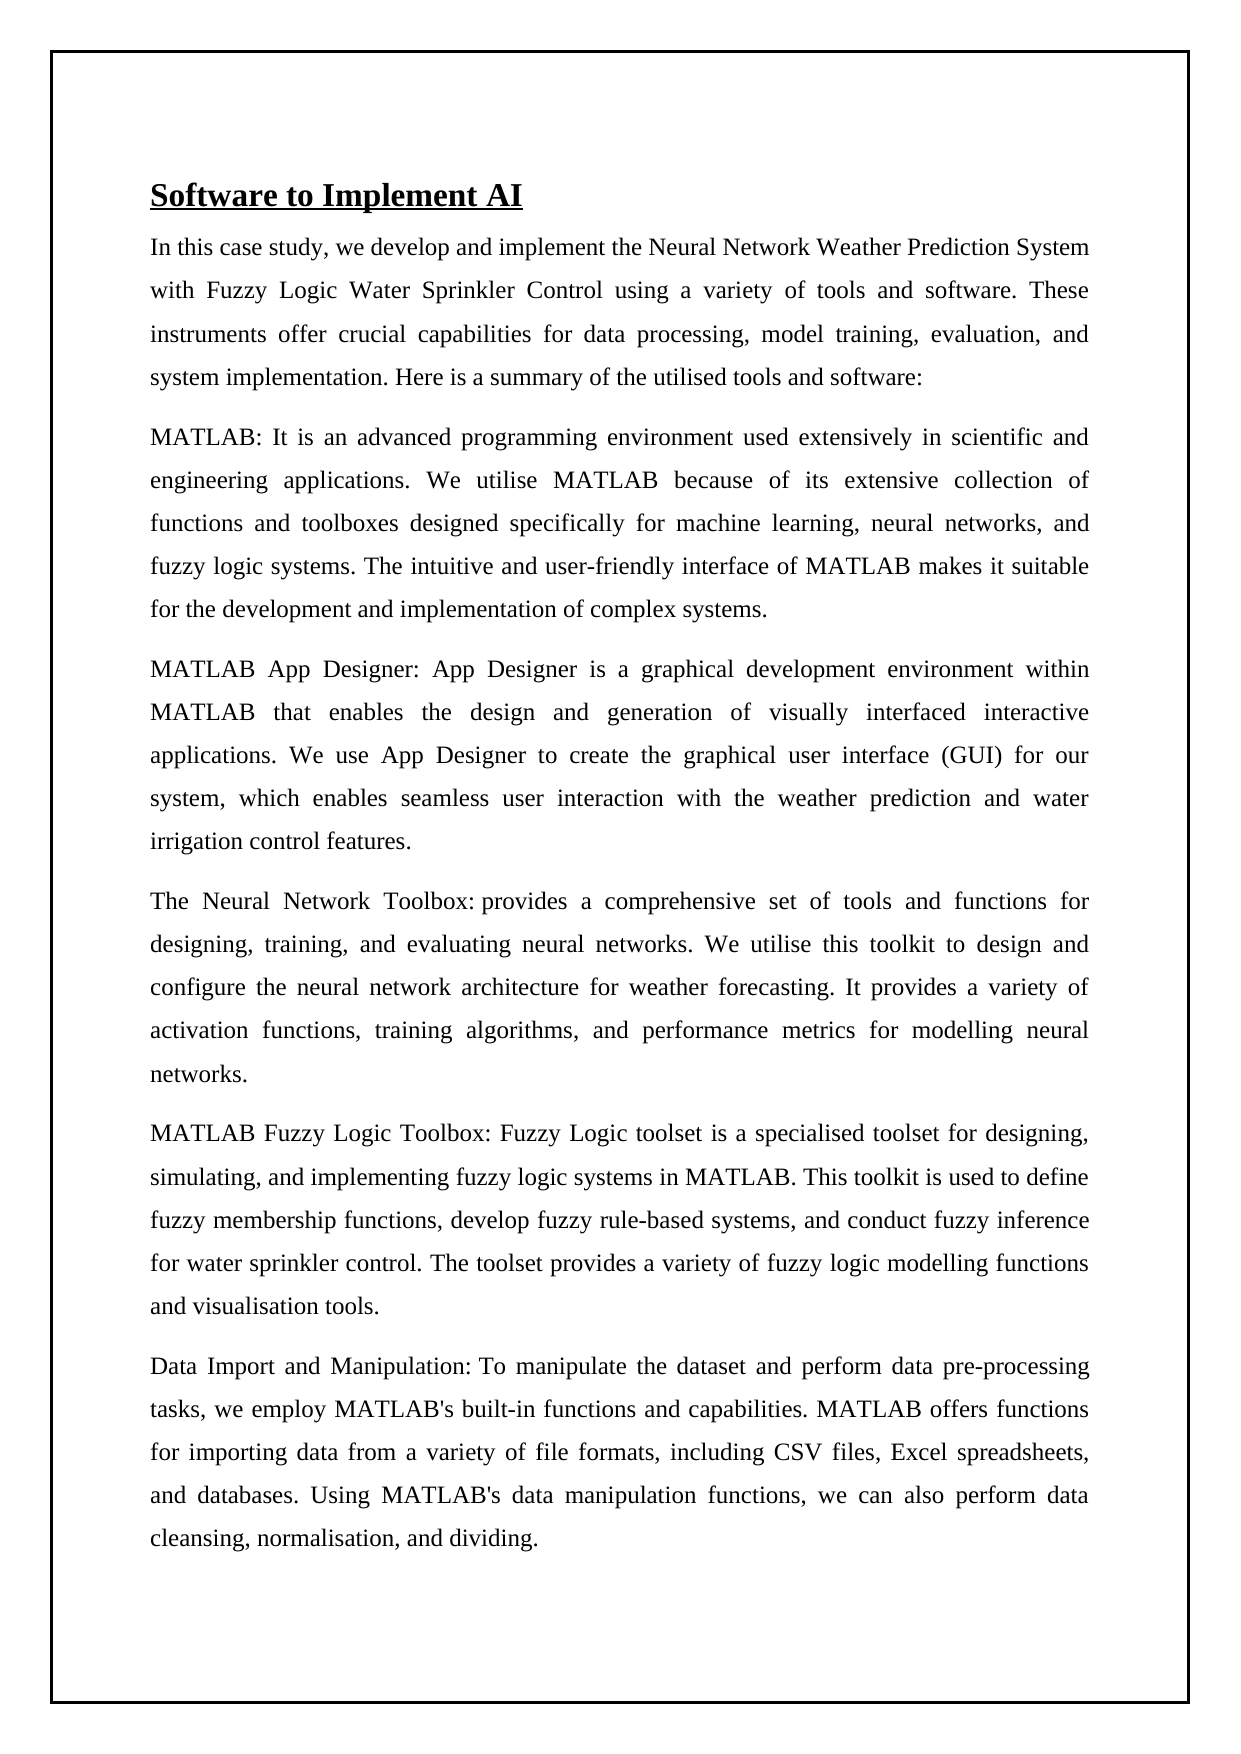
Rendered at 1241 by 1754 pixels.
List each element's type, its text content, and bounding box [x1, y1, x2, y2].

text The Neural Network Toolbox: provides a comprehensive set of tools and functions for designing, training, and evaluating neural networks. We utilise this toolkit to design and configure the neural network architecture for weather forecasting. It provides a variety of activation functions, training algorithms, and performance metrics for modelling neural networks. [150, 886, 1090, 1087]
text MATLAB App Designer: App Designer is a graphical development environment within MATLAB that enables the design and generation of visually interfaced interactive applications. We use App Designer to create the graphical user interface (GUI) for our system, which enables seamless user interaction with the weather prediction and water irrigation control features. [150, 654, 1090, 855]
text MATLAB Fuzzy Logic Toolbox: Fuzzy Logic toolset is a specialised toolset for designing, simulating, and implementing fuzzy logic systems in MATLAB. This toolkit is used to define fuzzy membership functions, develop fuzzy rule-based systems, and conduct fuzzy inference for water sprinkler control. The toolset provides a variety of fuzzy logic modelling functions and visualisation tools. [150, 1118, 1090, 1320]
text MATLAB: It is an advanced programming environment used extensively in scientific and engineering applications. We utilise MATLAB because of its extensive collection of functions and toolboxes designed specifically for machine learning, neural networks, and fuzzy logic systems. The intuitive and user-friendly interface of MATLAB makes it suitable for the development and implementation of complex systems. [150, 422, 1090, 623]
text In this case study, we develop and implement the Neural Network Weather Prediction System with Fuzzy Logic Water Sprinkler Control using a variety of tools and software. These instruments offer crucial capabilities for data processing, model training, evaluation, and system implementation. Here is a summary of the utilised tools and software: [150, 232, 1090, 391]
subtitle Software to Implement AI [150, 175, 1090, 213]
text Data Import and Manipulation: To manipulate the dataset and perform data pre-processing tasks, we employ MATLAB's built-in functions and capabilities. MATLAB offers functions for importing data from a variety of file formats, including CSV files, Excel spreadsheets, and databases. Using MATLAB's data manipulation functions, we can also perform data cleansing, normalisation, and dividing. [150, 1351, 1090, 1552]
